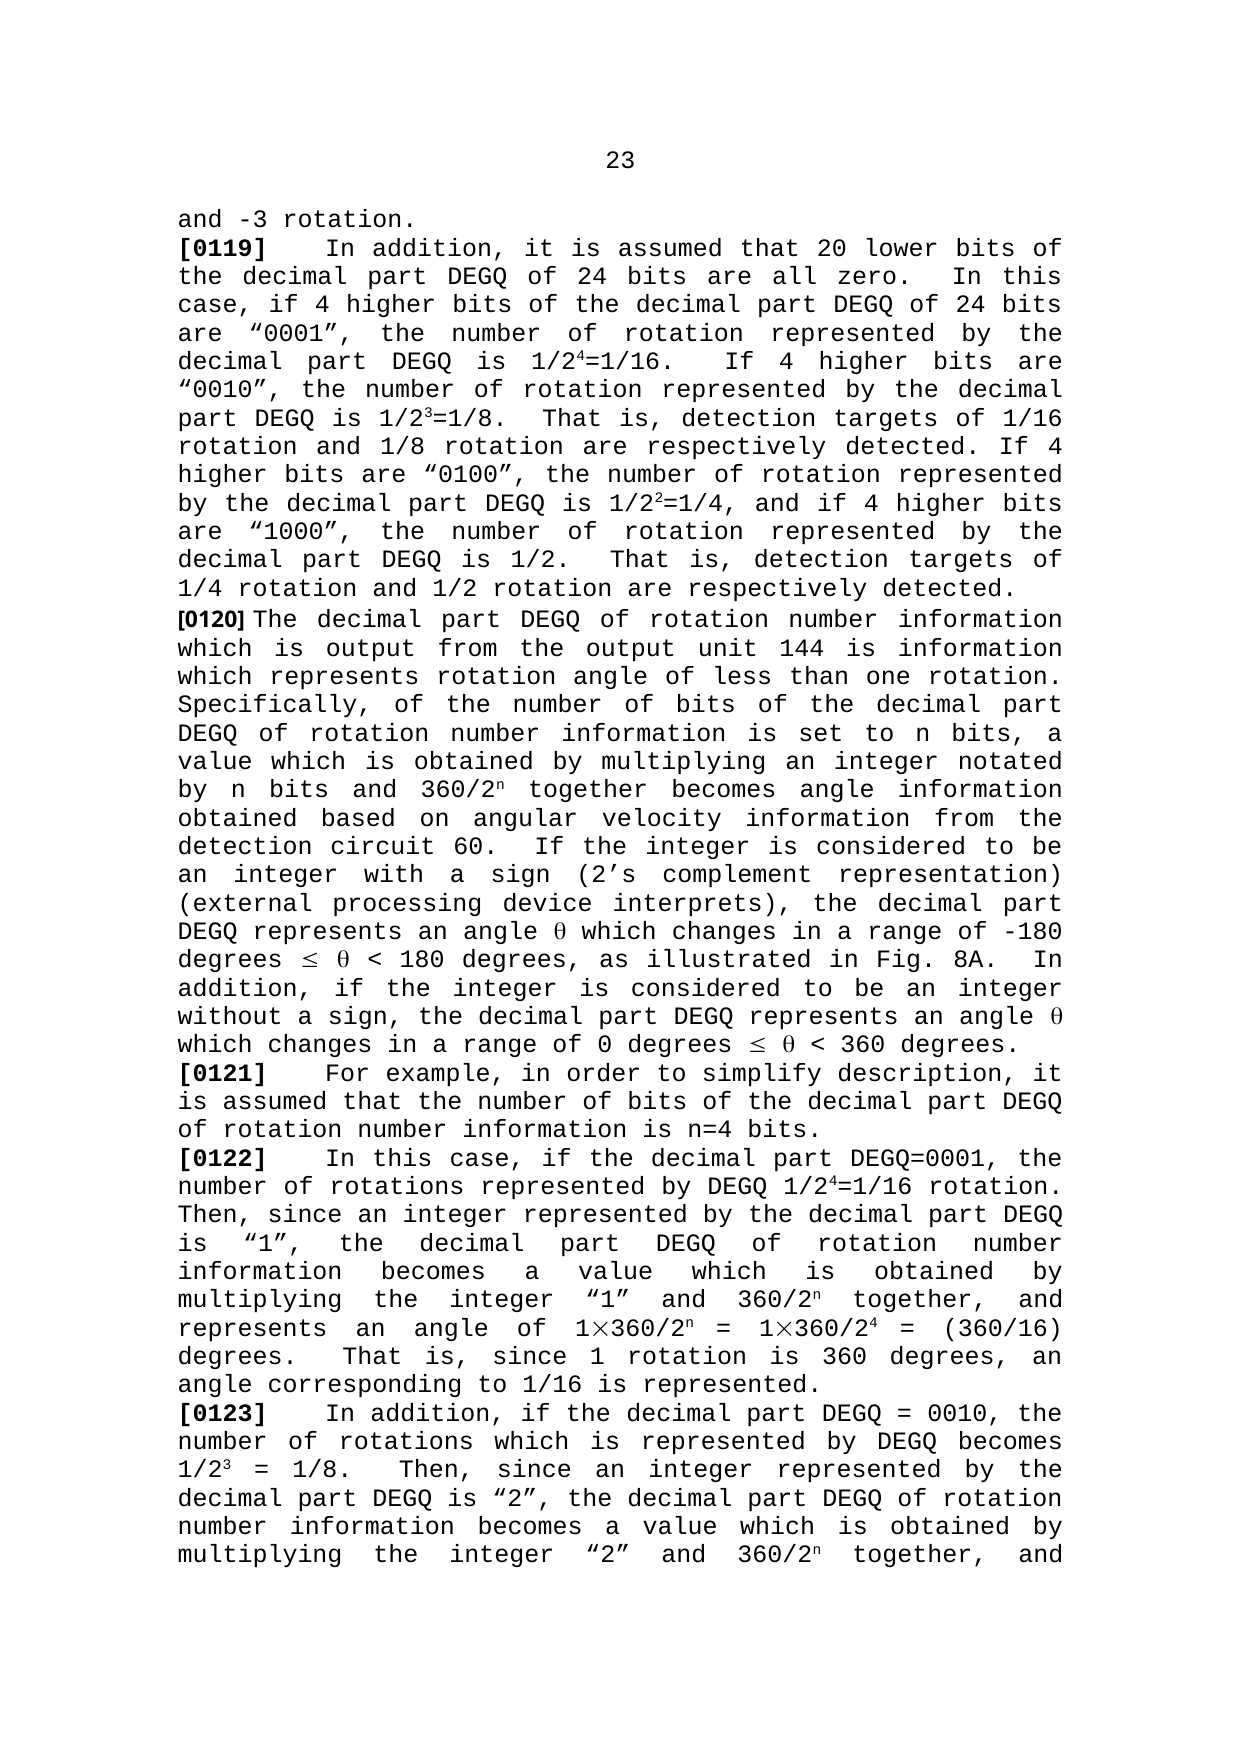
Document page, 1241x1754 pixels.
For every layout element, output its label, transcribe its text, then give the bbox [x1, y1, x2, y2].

text In this case, if the decimal part DEGQ=0001, the number of rotations represented by DEGQ 1/24=1/16 rotation. Then, since an integer represented by the decimal part DEGQ is “1”, the decimal part DEGQ of rotation number information becomes a value which is obtained by multiplying the integer “1” and 360/2n together, and represents an angle of 1´360/2n = 1´360/24 = (360/16) degrees. That is, since 1 rotation is 360 degrees, an angle corresponding to 1/16 is represented. [177, 1145, 1063, 1400]
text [177, 1400, 1063, 1570]
text In addition, it is assumed that 20 lower bits of the decimal part DEGQ of 24 bits are all zero. In this case, if 4 higher bits of the decimal part DEGQ of 24 bits are “0001”, the number of rotation represented by the decimal part DEGQ is 1/24=1/16. If 4 higher bits are “0010”, the number of rotation represented by the decimal part DEGQ is 1/23=1/8. That is, detection targets of 1/16 rotation and 1/8 rotation are respectively detected. If 4 higher bits are “0100”, the number of rotation represented by the decimal part DEGQ is 1/22=1/4, and if 4 higher bits are “1000”, the number of rotation represented by the decimal part DEGQ is 1/2. That is, detection targets of 1/4 rotation and 1/2 rotation are respectively detected. [177, 235, 1063, 603]
text For example, in order to simplify description, it is assumed that the number of bits of the decimal part DEGQ of rotation number information is n=4 bits. [177, 1060, 1063, 1145]
text The decimal part DEGQ of rotation number information which is output from the output unit 144 is information which represents rotation angle of less than one rotation. Specifically, of the number of bits of the decimal part DEGQ of rotation number information is set to n bits, a value which is obtained by multiplying an integer notated by n bits and 360/2n together becomes angle information obtained based on angular velocity information from the detection circuit 60. If the integer is considered to be an integer with a sign (2’s complement representation) (external processing device interprets), the decimal part DEGQ represents an angle q which changes in a range of -180 degrees £ q < 180 degrees, as illustrated in Fig. 8A. In addition, if the integer is considered to be an integer without a sign, the decimal part DEGQ represents an angle q which changes in a range of 0 degrees £ q < 360 degrees. [177, 603, 1063, 1060]
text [177, 207, 1063, 235]
